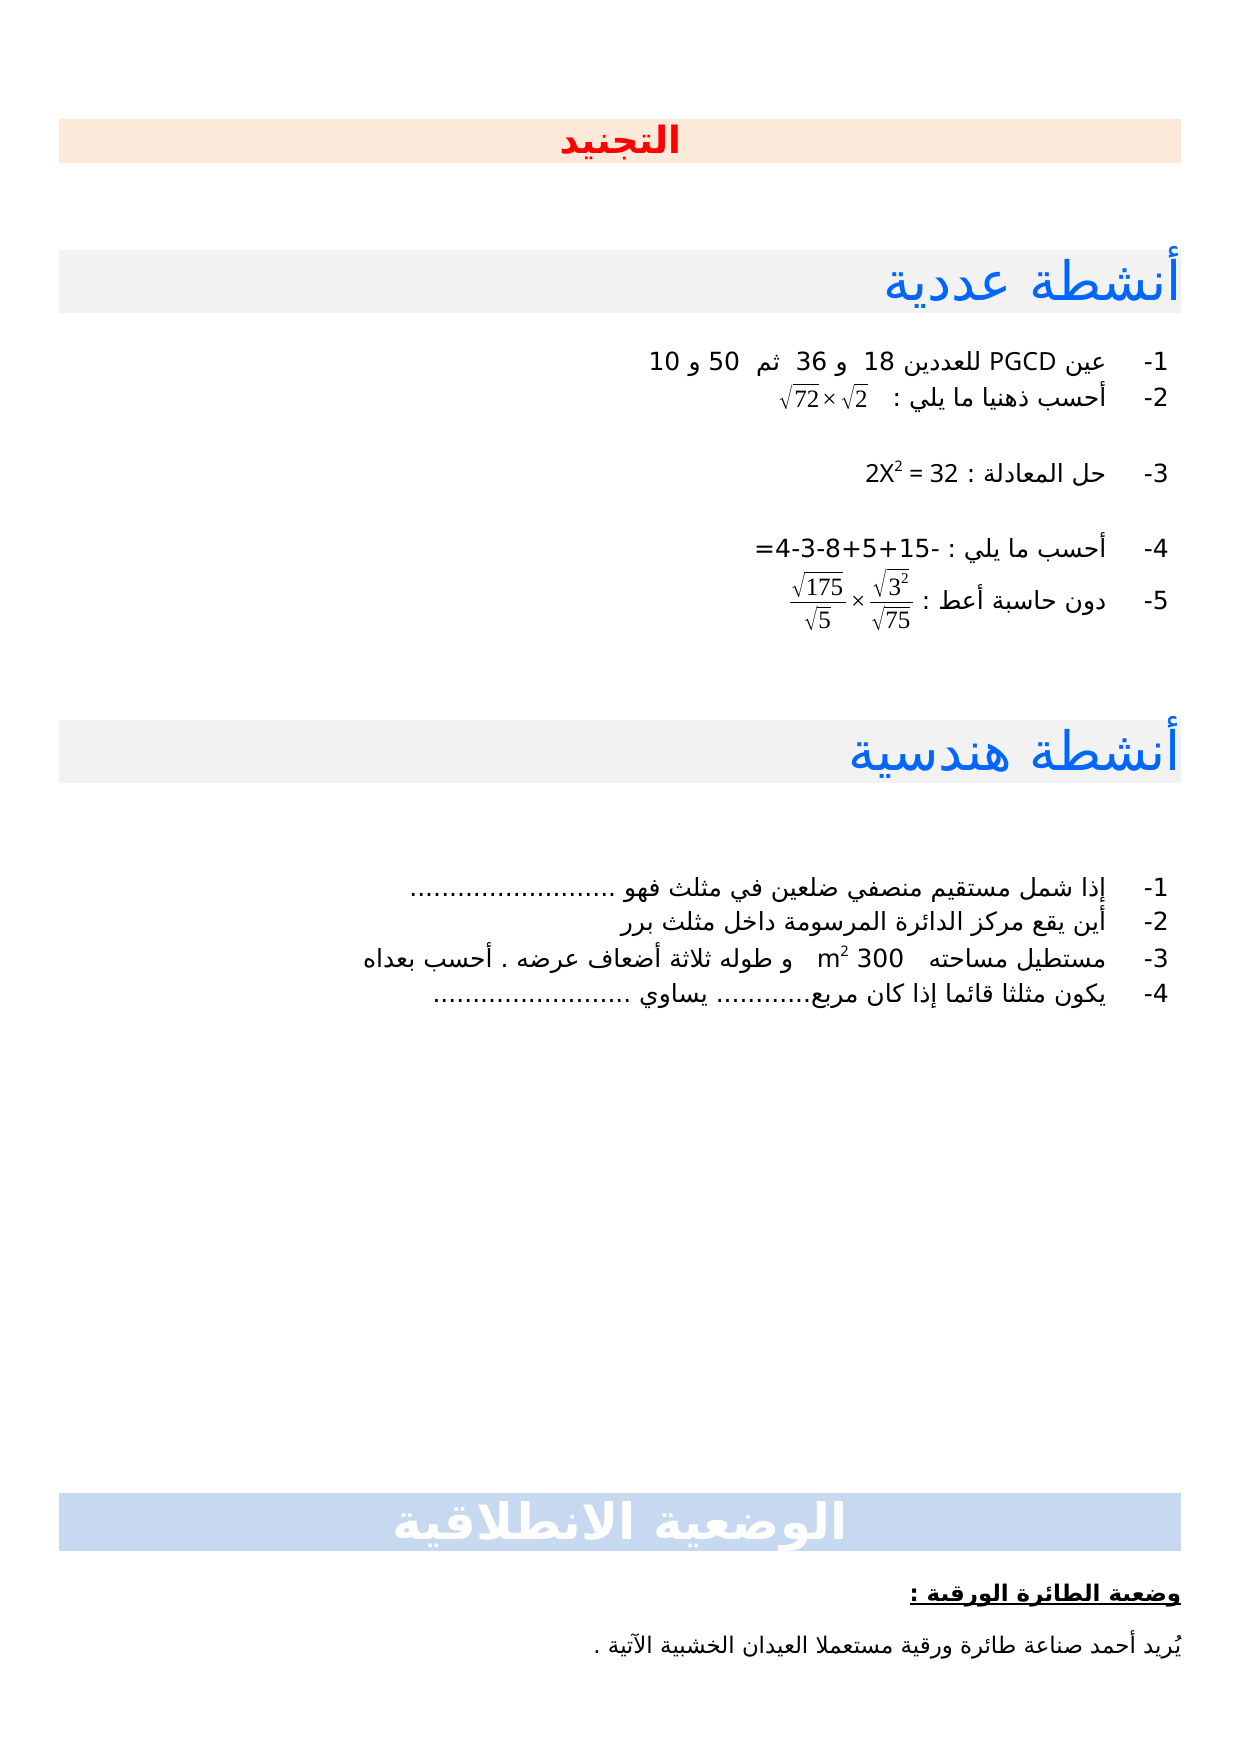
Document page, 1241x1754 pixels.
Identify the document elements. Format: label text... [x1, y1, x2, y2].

text وضعية الطائرة الورقية : [59, 1581, 1181, 1607]
text الوضعية الانطلاقية [59, 1493, 1181, 1551]
text أنشطة هندسية [59, 720, 1181, 783]
list عين PGCD للعددين 18 و 36 ثم 50 و 10 [59, 343, 1144, 377]
text يُريد أحمد صناعة طائرة ورقية مستعملا العيدان الخشبية الآتية . [59, 1632, 1181, 1659]
list إذا شمل مستقيم منصفي ضلعين في مثلث فهو .......................... [59, 873, 1144, 902]
list أحسب ذهنيا ما يلي : [59, 382, 1144, 412]
list دون حاسبة أعط : [59, 568, 1144, 635]
list يكون مثلثا قائما إذا كان مربع............ يساوي ......................... [59, 979, 1144, 1008]
list أحسب ما يلي : -15+5+8-3-4= [59, 534, 1144, 563]
text أنشطة عددية [59, 250, 1181, 313]
text التجنيد [59, 119, 1181, 163]
list أين يقع مركز الدائرة المرسومة داخل مثلث برر [59, 907, 1144, 936]
list حل المعادلة : 2X2 = 32 [59, 456, 1144, 490]
list مستطيل مساحته 300 m2 و طوله ثلاثة أضعاف عرضه . أحسب بعداه [59, 940, 1144, 974]
